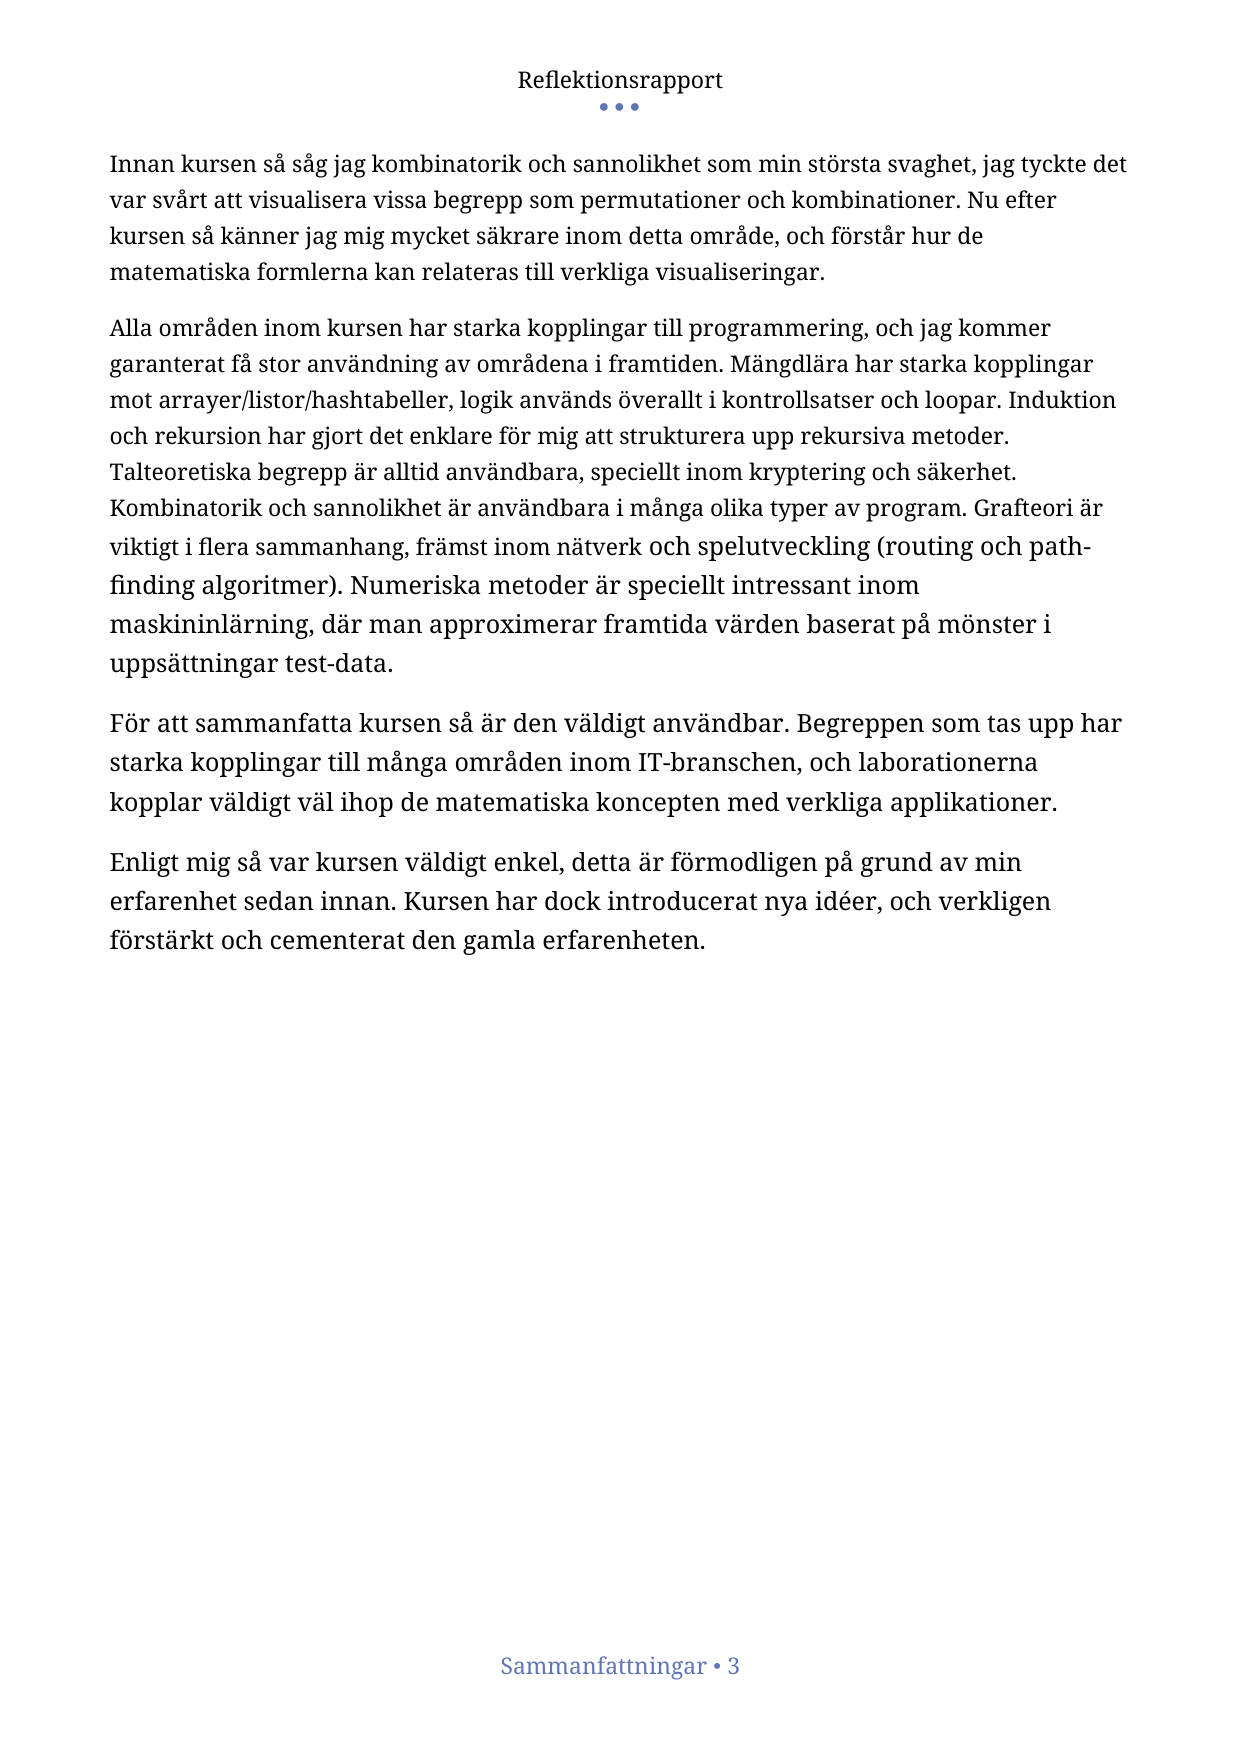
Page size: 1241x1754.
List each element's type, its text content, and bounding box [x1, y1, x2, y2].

text Innan kursen så såg jag kombinatorik och sannolikhet som min största svaghet, jag tyckte det var svårt att visualisera vissa begrepp som permutationer och kombinationer. Nu efter kursen så känner jag mig mycket säkrare inom detta område, och förstår hur de matematiska formlerna kan relateras till verkliga visualiseringar. [109, 148, 1131, 287]
text Enligt mig så var kursen väldigt enkel, detta är förmodligen på grund av min erfarenhet sedan innan. Kursen har dock introducerat nya idéer, och verkligen förstärkt och cementerat den gamla erfarenheten. [109, 844, 1131, 957]
text Alla områden inom kursen har starka kopplingar till programmering, och jag kommer garanterat få stor användning av områdena i framtiden. Mängdlära har starka kopplingar mot arrayer/listor/hashtabeller, logik används överallt i kontrollsatser och loopar. Induktion och rekursion har gjort det enklare för mig att strukturera upp rekursiva metoder. Talteoretiska begrepp är alltid användbara, speciellt inom kryptering och säkerhet. Kombinatorik och sannolikhet är användbara i många olika typer av program. Grafteori är viktigt i flera sammanhang, främst inom nätverk och spelutveckling (routing och path-finding algoritmer). Numeriska metoder är speciellt intressant inom maskininlärning, där man approximerar framtida värden baserat på mönster i uppsättningar test-data. [109, 312, 1131, 680]
text För att sammanfatta kursen så är den väldigt användbar. Begreppen som tas upp har starka kopplingar till många områden inom IT-branschen, och laborationerna kopplar väldigt väl ihop de matematiska koncepten med verkliga applikationer. [109, 706, 1131, 818]
